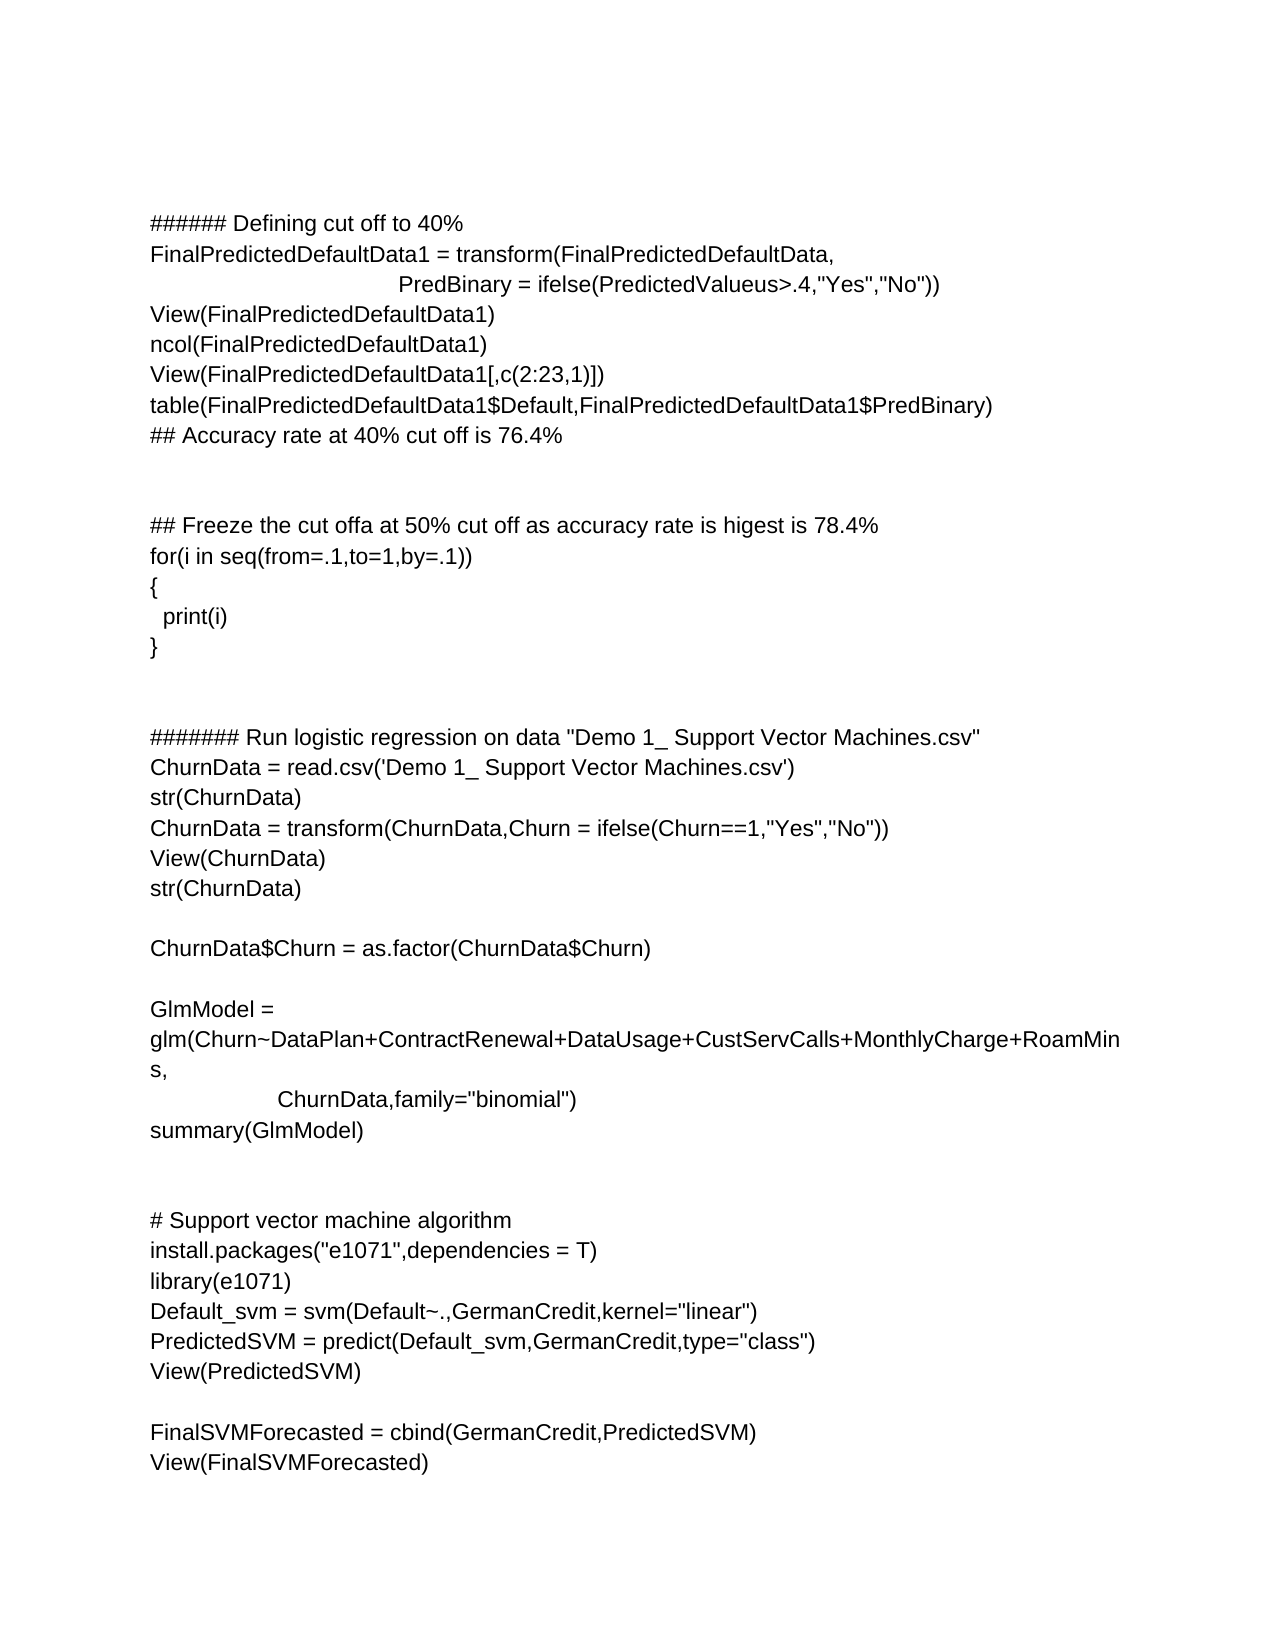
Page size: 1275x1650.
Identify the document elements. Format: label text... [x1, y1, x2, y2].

text str(ChurnData) [150, 784, 1125, 811]
text PredictedSVM = predict(Default_svm,GermanCredit,type="class") [150, 1328, 1125, 1354]
text { [150, 573, 1125, 599]
text ## Freeze the cut offa at 50% cut off as accuracy rate is higest is 78.4% [150, 512, 1125, 539]
text View(FinalSVMForecasted) [150, 1449, 1125, 1475]
text str(ChurnData) [150, 875, 1125, 901]
text View(PredictedSVM) [150, 1358, 1125, 1385]
text ChurnData = transform(ChurnData,Churn = ifelse(Churn==1,"Yes","No")) [150, 814, 1125, 841]
text print(i) [150, 603, 1125, 629]
text ChurnData$Churn = as.factor(ChurnData$Churn) [150, 935, 1125, 962]
text ## Accuracy rate at 40% cut off is 76.4% [150, 422, 1125, 448]
text for(i in seq(from=.1,to=1,by=.1)) [150, 543, 1125, 569]
text summary(GlmModel) [150, 1117, 1125, 1143]
text View(ChurnData) [150, 845, 1125, 871]
text # Support vector machine algorithm [150, 1207, 1125, 1234]
text GlmModel = glm(Churn~DataPlan+ContractRenewal+DataUsage+CustServCalls+MonthlyCharge+RoamMins, [150, 996, 1125, 1083]
text table(FinalPredictedDefaultData1$Default,FinalPredictedDefaultData1$PredBinary) [150, 392, 1125, 418]
text FinalPredictedDefaultData1 = transform(FinalPredictedDefaultData, [150, 241, 1125, 267]
text View(FinalPredictedDefaultData1[,c(2:23,1)]) [150, 361, 1125, 388]
text PredBinary = ifelse(PredictedValueus>.4,"Yes","No")) [150, 271, 1125, 297]
text ChurnData,family="binomial") [150, 1086, 1125, 1113]
text install.packages("e1071",dependencies = T) [150, 1237, 1125, 1264]
text } [150, 633, 1125, 660]
text View(FinalPredictedDefaultData1) [150, 301, 1125, 327]
text ####### Run logistic regression on data "Demo 1_ Support Vector Machines.csv" [150, 724, 1125, 750]
text ###### Defining cut off to 40% [150, 210, 1125, 237]
text ChurnData = read.csv('Demo 1_ Support Vector Machines.csv') [150, 754, 1125, 781]
text Default_svm = svm(Default~.,GermanCredit,kernel="linear") [150, 1298, 1125, 1324]
text ncol(FinalPredictedDefaultData1) [150, 331, 1125, 358]
text library(e1071) [150, 1268, 1125, 1294]
text FinalSVMForecasted = cbind(GermanCredit,PredictedSVM) [150, 1419, 1125, 1445]
